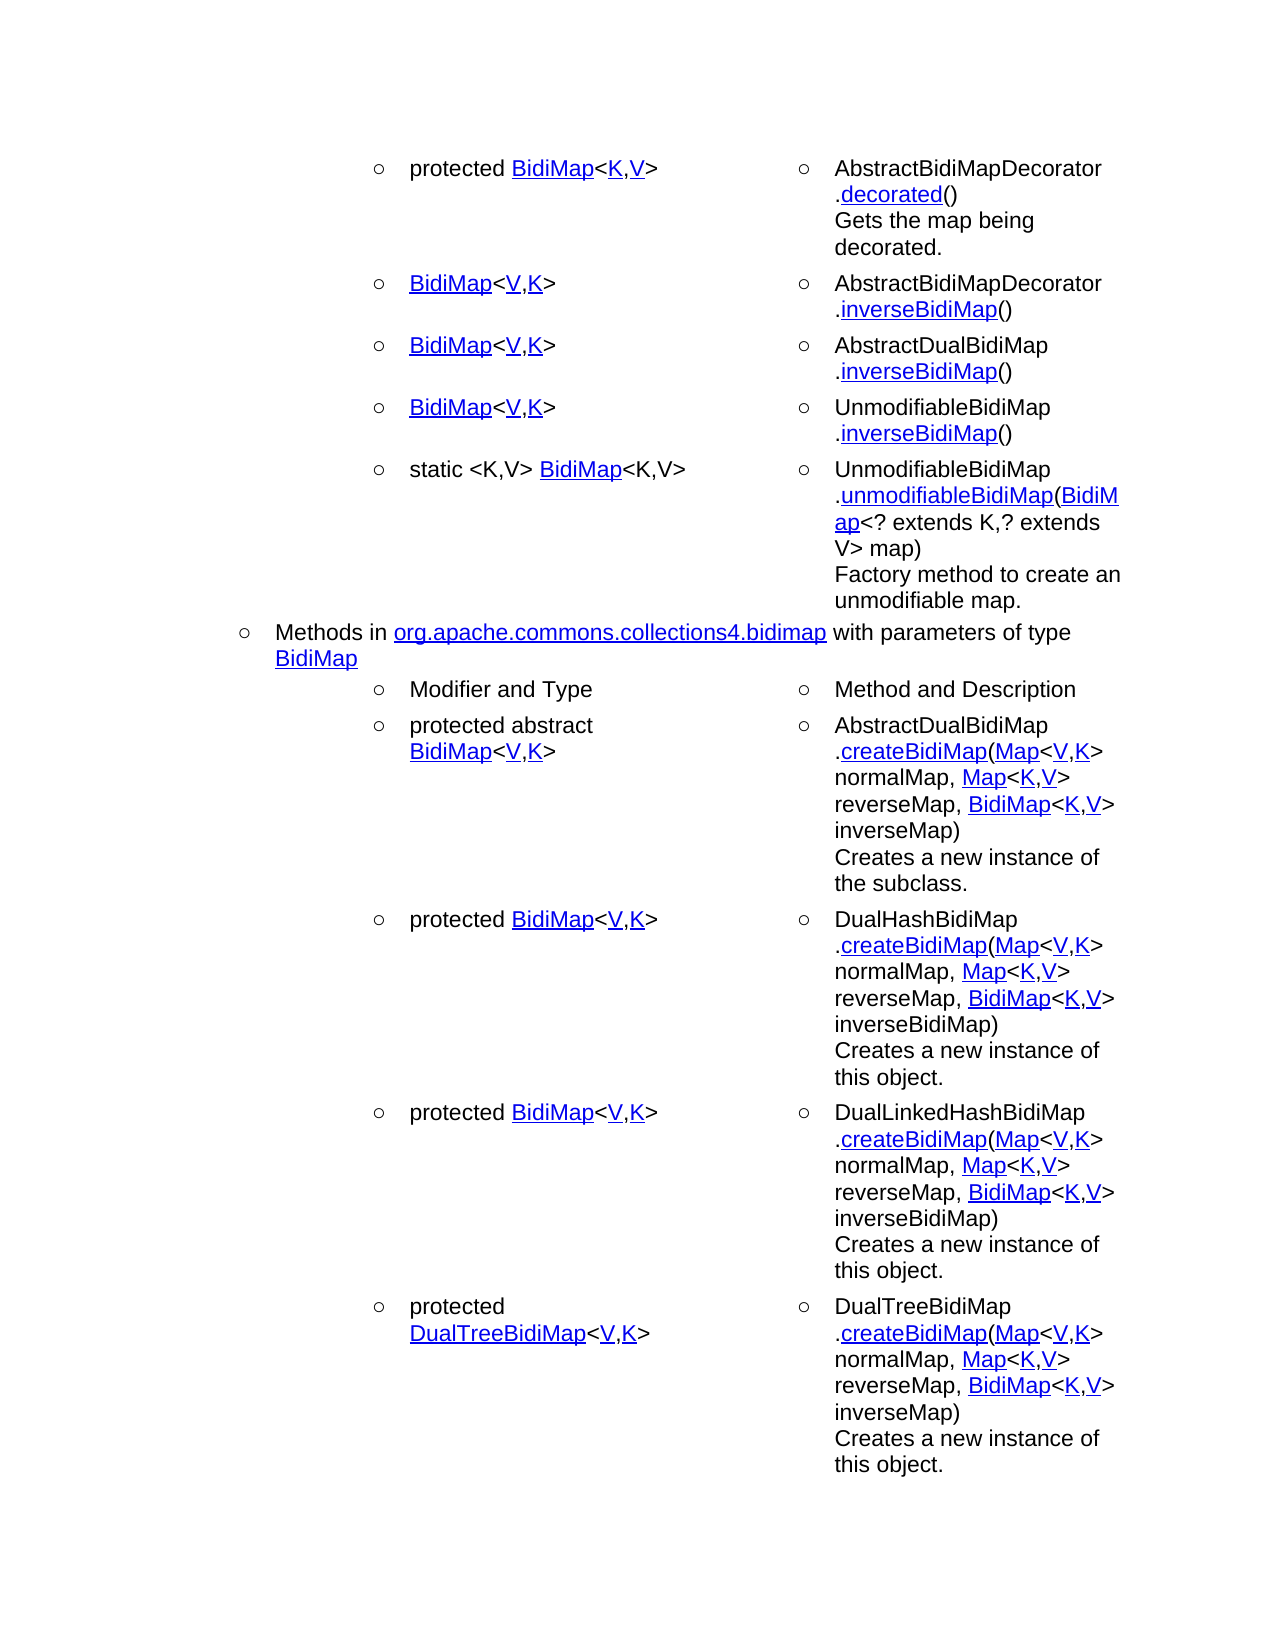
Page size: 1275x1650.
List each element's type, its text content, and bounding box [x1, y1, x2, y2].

table_cell BidiMap<V,K> [280, 265, 705, 327]
table_cell DualHashBidiMap.createBidiMap(Map<V,K> normalMap, Map<K,V> reverseMap, BidiMap<K,V> inverseBidiMap) Creates a new instance of this object. [705, 901, 1130, 1095]
table_cell AbstractBidiMapDecorator.decorated() Gets the map being decorated. [705, 150, 1130, 265]
table_cell static <K,V> BidiMap<K,V> [280, 451, 705, 618]
table_header Modifier and Type [280, 671, 705, 707]
table_cell AbstractDualBidiMap.createBidiMap(Map<V,K> normalMap, Map<K,V> reverseMap, BidiMap<K,V> inverseMap) Creates a new instance of the subclass. [705, 707, 1130, 901]
table_cell protected DualTreeBidiMap<V,K> [280, 1289, 705, 1482]
table_cell UnmodifiableBidiMap.inverseBidiMap() [705, 389, 1130, 451]
table_cell protected BidiMap<K,V> [280, 150, 705, 265]
table_cell BidiMap<V,K> [280, 327, 705, 389]
table_cell UnmodifiableBidiMap.unmodifiableBidiMap(BidiMap<? extends K,? extends V> map) Factory method to create an unmodifiable map. [705, 451, 1130, 618]
table_cell protected BidiMap<V,K> [280, 901, 705, 1095]
table_cell AbstractBidiMapDecorator.inverseBidiMap() [705, 265, 1130, 327]
table_cell AbstractDualBidiMap.inverseBidiMap() [705, 327, 1130, 389]
table_cell DualLinkedHashBidiMap.createBidiMap(Map<V,K> normalMap, Map<K,V> reverseMap, BidiMap<K,V> inverseBidiMap) Creates a new instance of this object. [705, 1095, 1130, 1288]
table_cell BidiMap<V,K> [280, 389, 705, 451]
table_cell protected abstract BidiMap<V,K> [280, 707, 705, 901]
table_cell protected BidiMap<V,K> [280, 1095, 705, 1288]
table_cell DualTreeBidiMap.createBidiMap(Map<V,K> normalMap, Map<K,V> reverseMap, BidiMap<K,V> inverseMap) Creates a new instance of this object. [705, 1289, 1130, 1482]
list Methods in org.apache.commons.collections4.bidimap with parameters of type BidiMap [237, 618, 1125, 671]
table_header Method and Description [705, 671, 1130, 707]
